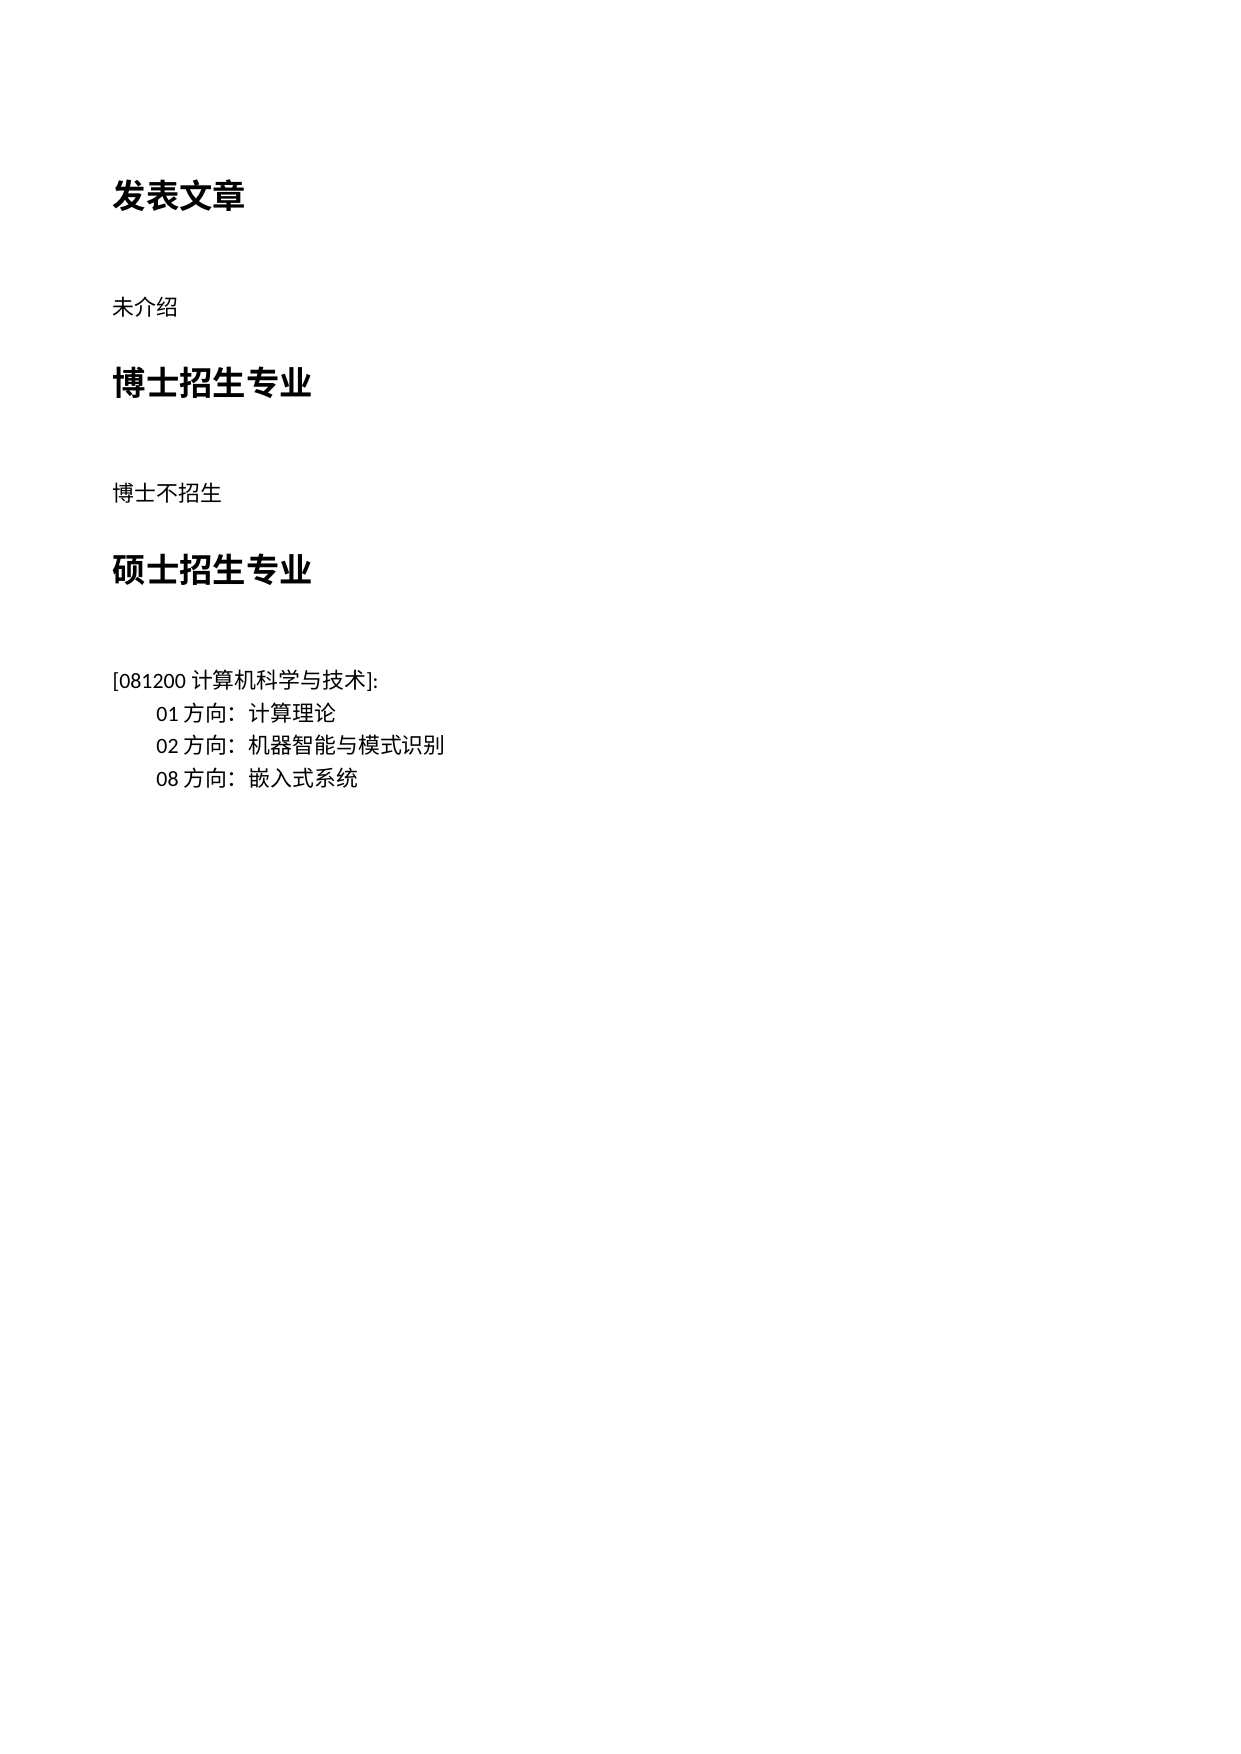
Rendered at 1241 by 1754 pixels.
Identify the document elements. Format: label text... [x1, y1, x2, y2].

text 博士不招生 [112, 476, 1128, 508]
list [081200 计算机科学与技术]: 01方向：计算理论 02方向：机器智能与模式识别 08方向：嵌入式系统 [112, 663, 1128, 825]
subtitle 博士招生专业 [112, 349, 1128, 414]
text 未介绍 [112, 289, 1128, 322]
subtitle 硕士招生专业 [112, 536, 1128, 601]
subtitle 发表文章 [112, 162, 1128, 227]
